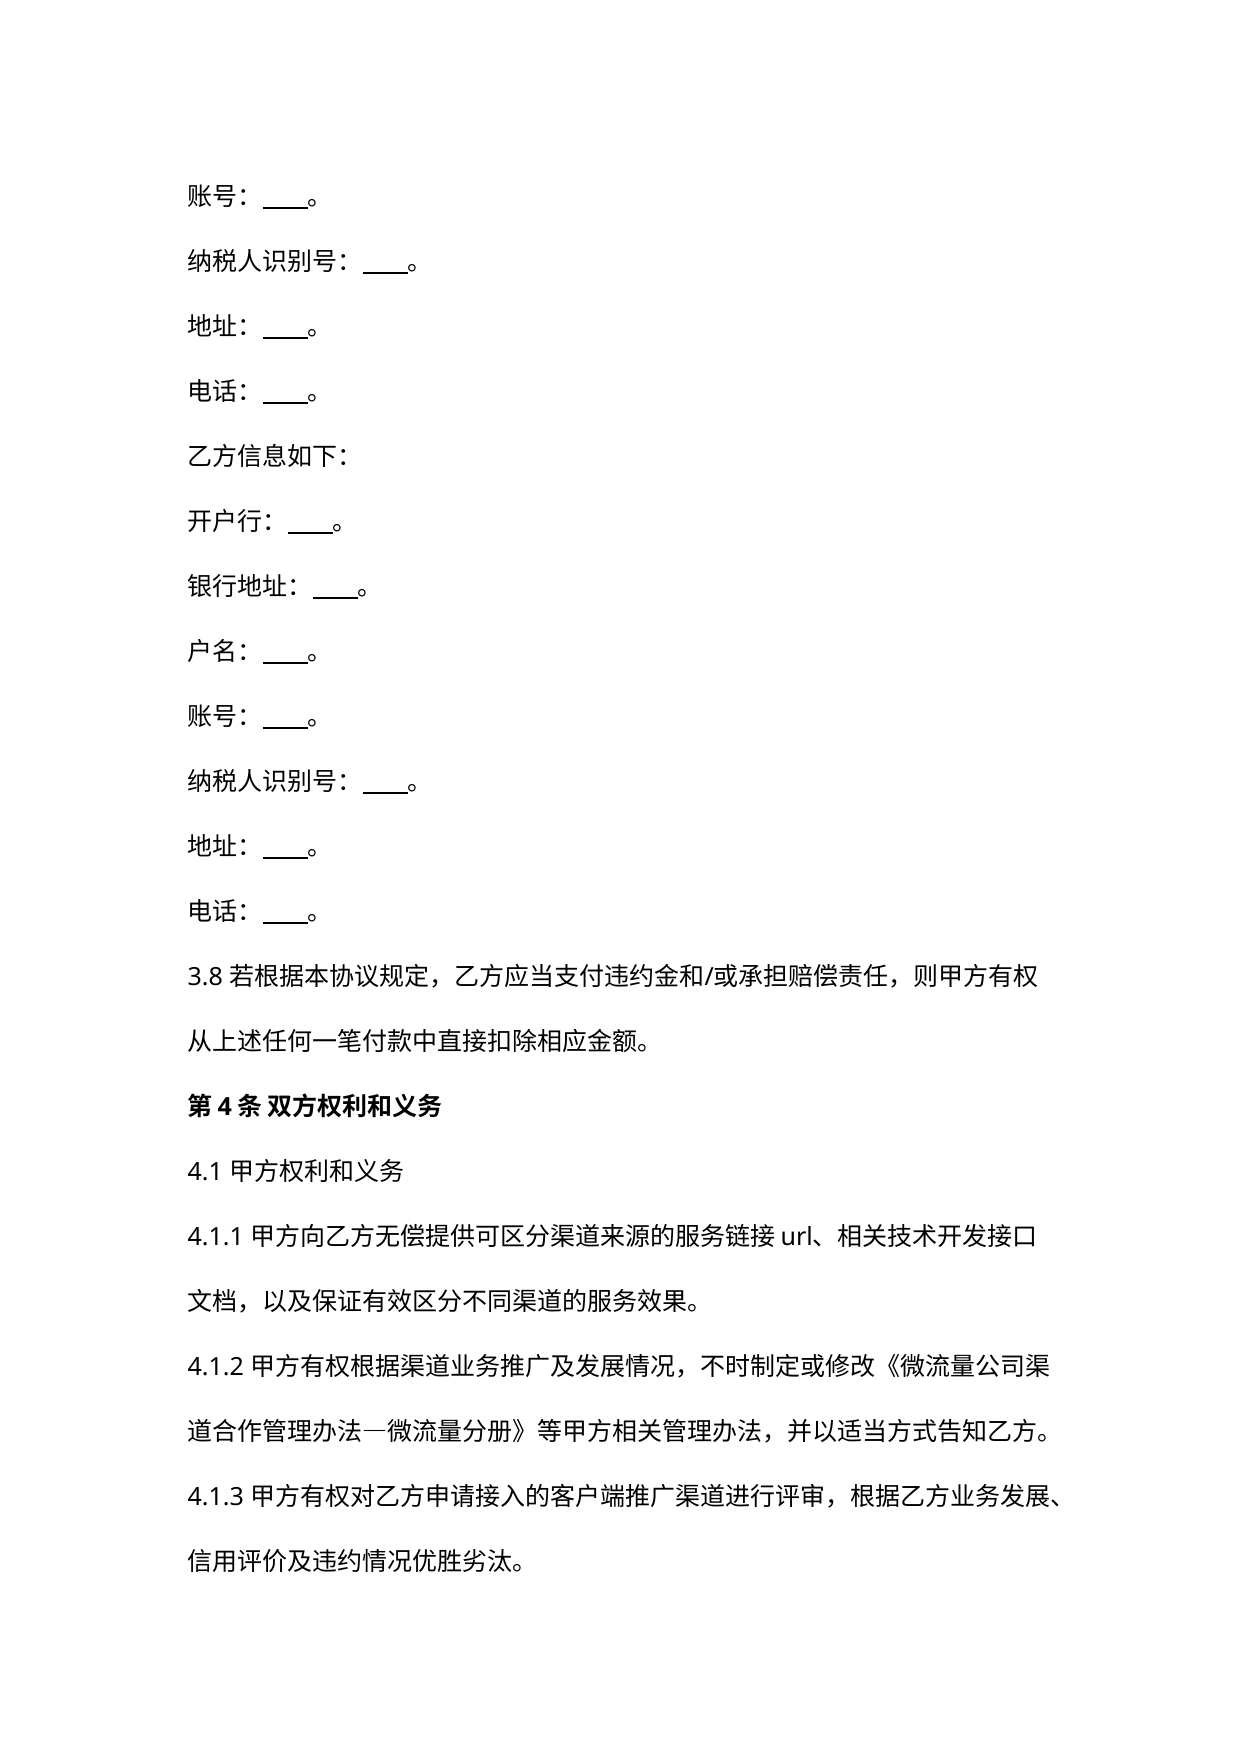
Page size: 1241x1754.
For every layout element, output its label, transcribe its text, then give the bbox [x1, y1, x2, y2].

text 电话： 。 [187, 877, 1053, 942]
text 4.1 甲方权利和义务 [187, 1137, 1053, 1202]
text 地址： 。 [187, 292, 1053, 357]
text 纳税人识别号： 。 [187, 747, 1053, 812]
text 银行地址： 。 [187, 552, 1053, 617]
text 户名： 。 [187, 617, 1053, 682]
text 4.1.1 甲方向乙方无偿提供可区分渠道来源的服务链接url、相关技术开发接口文档，以及保证有效区分不同渠道的服务效果。 [187, 1202, 1053, 1332]
text 乙方信息如下： [187, 422, 1053, 487]
text 账号： 。 [187, 682, 1053, 747]
text 开户行： 。 [187, 487, 1053, 552]
text 3.8 若根据本协议规定，乙方应当支付违约金和/或承担赔偿责任，则甲方有权从上述任何一笔付款中直接扣除相应金额。 [187, 942, 1053, 1072]
text 电话： 。 [187, 357, 1053, 422]
text 地址： 。 [187, 812, 1053, 877]
text 账号： 。 [187, 162, 1053, 227]
subtitle 第4条 双方权利和义务 [187, 1072, 1053, 1137]
text 4.1.2 甲方有权根据渠道业务推广及发展情况，不时制定或修改《微流量公司渠道合作管理办法—微流量分册》等甲方相关管理办法，并以适当方式告知乙方。 [187, 1332, 1053, 1462]
text 纳税人识别号： 。 [187, 227, 1053, 292]
text 4.1.3 甲方有权对乙方申请接入的客户端推广渠道进行评审，根据乙方业务发展、信用评价及违约情况优胜劣汰。 [187, 1462, 1053, 1592]
